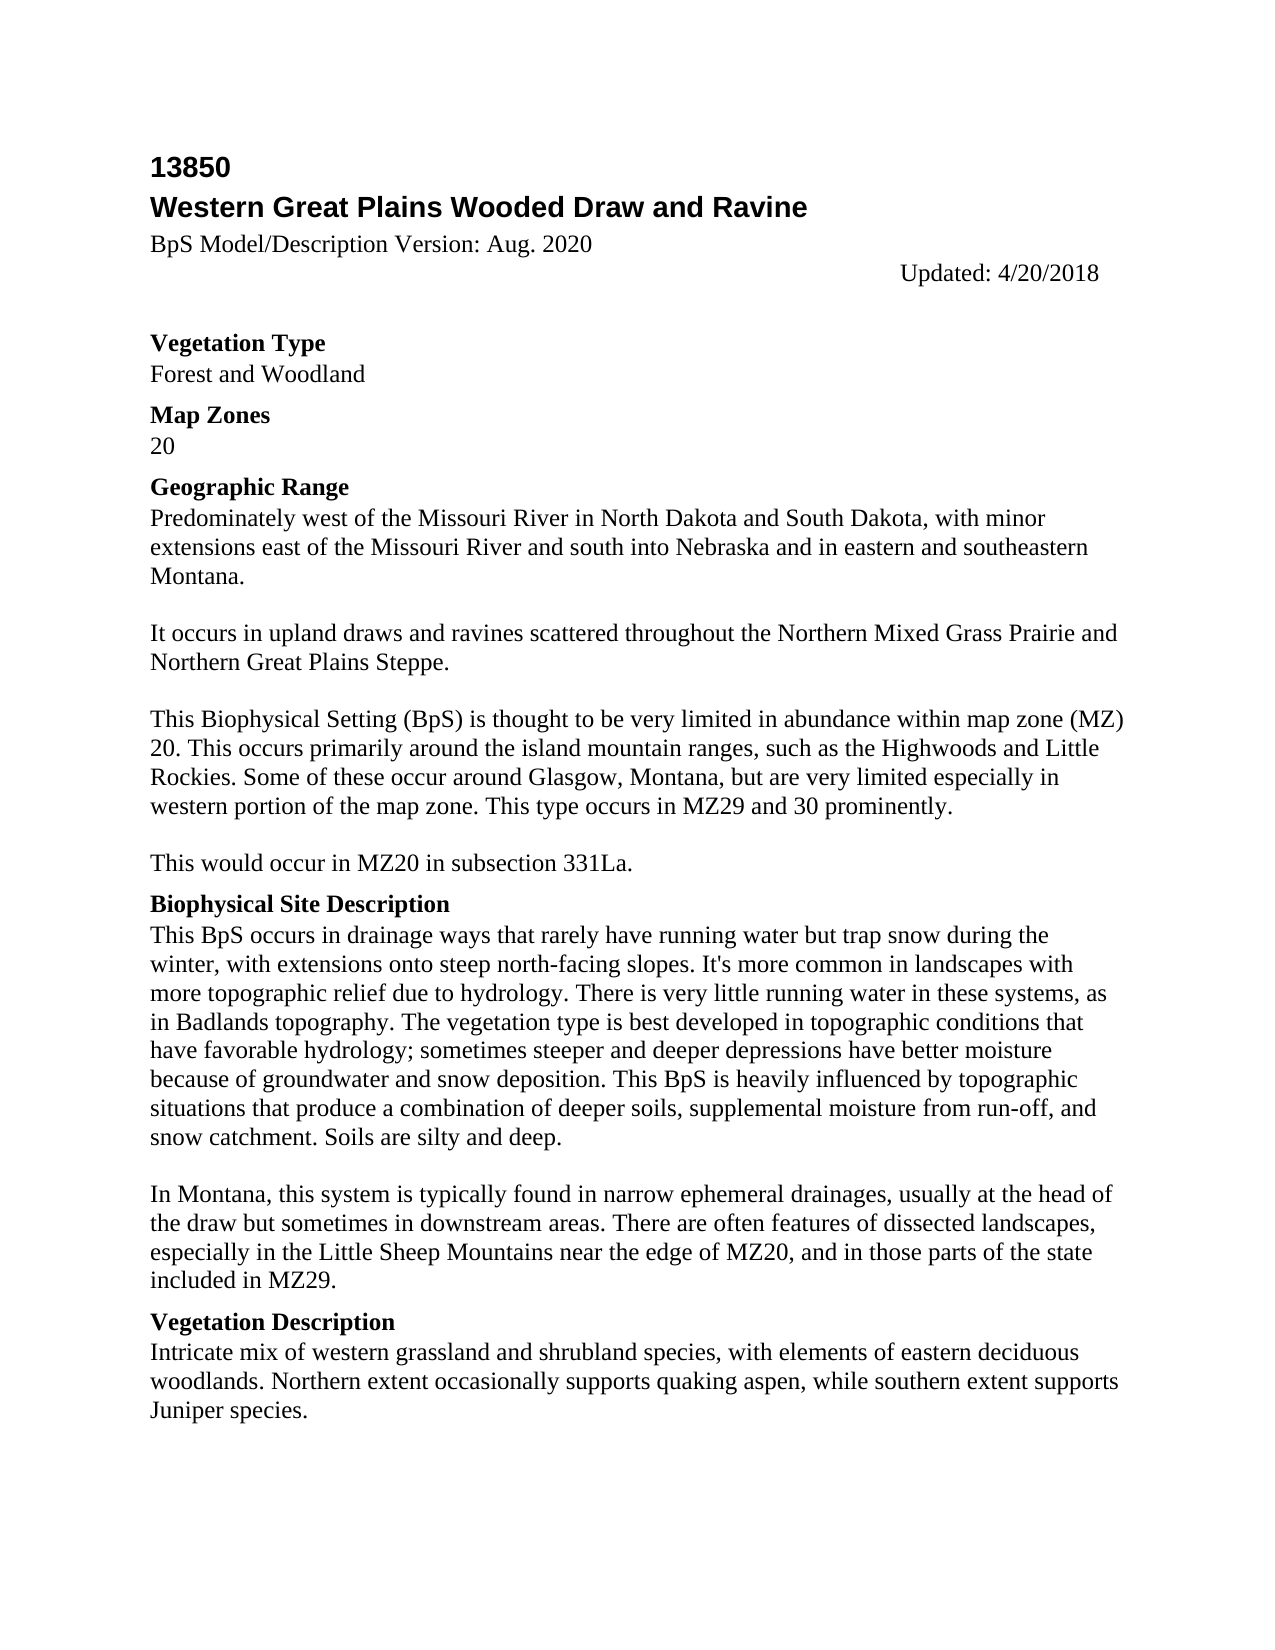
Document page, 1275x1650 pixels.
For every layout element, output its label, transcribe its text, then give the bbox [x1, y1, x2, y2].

text Biophysical Site Description [150, 889, 1125, 918]
text Vegetation Description [150, 1307, 1125, 1335]
text Geographic Range [150, 472, 1125, 501]
text 20 [150, 431, 1125, 460]
text It occurs in upland draws and ravines scattered throughout the Northern Mixed Grass Prairie and Northern Great Plains Steppe. [150, 618, 1125, 676]
text Predominately west of the Missouri River in North Dakota and South Dakota, with minor extensions east of the Missouri River and south into Nebraska and in eastern and southeastern Montana. [150, 503, 1125, 589]
text Intricate mix of western grassland and shrubland species, with elements of eastern deciduous woodlands. Northern extent occasionally supports quaking aspen, while southern extent supports Juniper species. [150, 1337, 1125, 1424]
text This Biophysical Setting (BpS) is thought to be very limited in abundance within map zone (MZ) 20. This occurs primarily around the island mountain ranges, such as the Highwoods and Little Rockies. Some of these occur around Glasgow, Montana, but are very limited especially in western portion of the map zone. This type occurs in MZ29 and 30 prominently. [150, 704, 1125, 819]
text Map Zones [150, 400, 1125, 429]
text This would occur in MZ20 in subsection 331La. [150, 848, 1125, 877]
text Vegetation Type [150, 328, 1125, 357]
text This BpS occurs in drainage ways that rarely have running water but trap snow during the winter, with extensions onto steep north-facing slopes. It's more common in landscapes with more topographic relief due to hydrology. There is very little running water in these systems, as in Badlands topography. The vegetation type is best developed in topographic conditions that have favorable hydrology; sometimes steeper and deeper depressions have better moisture because of groundwater and snow deposition. This BpS is heavily influenced by topographic situations that produce a combination of deeper soils, supplemental moisture from run-off, and snow catchment. Soils are silty and deep. [150, 920, 1125, 1150]
title Western Great Plains Wooded Draw and Ravine [150, 190, 1125, 223]
text In Montana, this system is typically found in narrow ephemeral drainages, usually at the head of the draw but sometimes in downstream areas. There are often features of dissected landscapes, especially in the Little Sheep Mountains near the edge of MZ20, and in those parts of the state included in MZ29. [150, 1179, 1125, 1294]
text Updated: 4/20/2018 [150, 258, 1125, 287]
text Forest and Woodland [150, 359, 1125, 388]
text BpS Model/Description Version: Aug. 2020 [150, 229, 1125, 258]
title 13850 [150, 150, 1125, 183]
